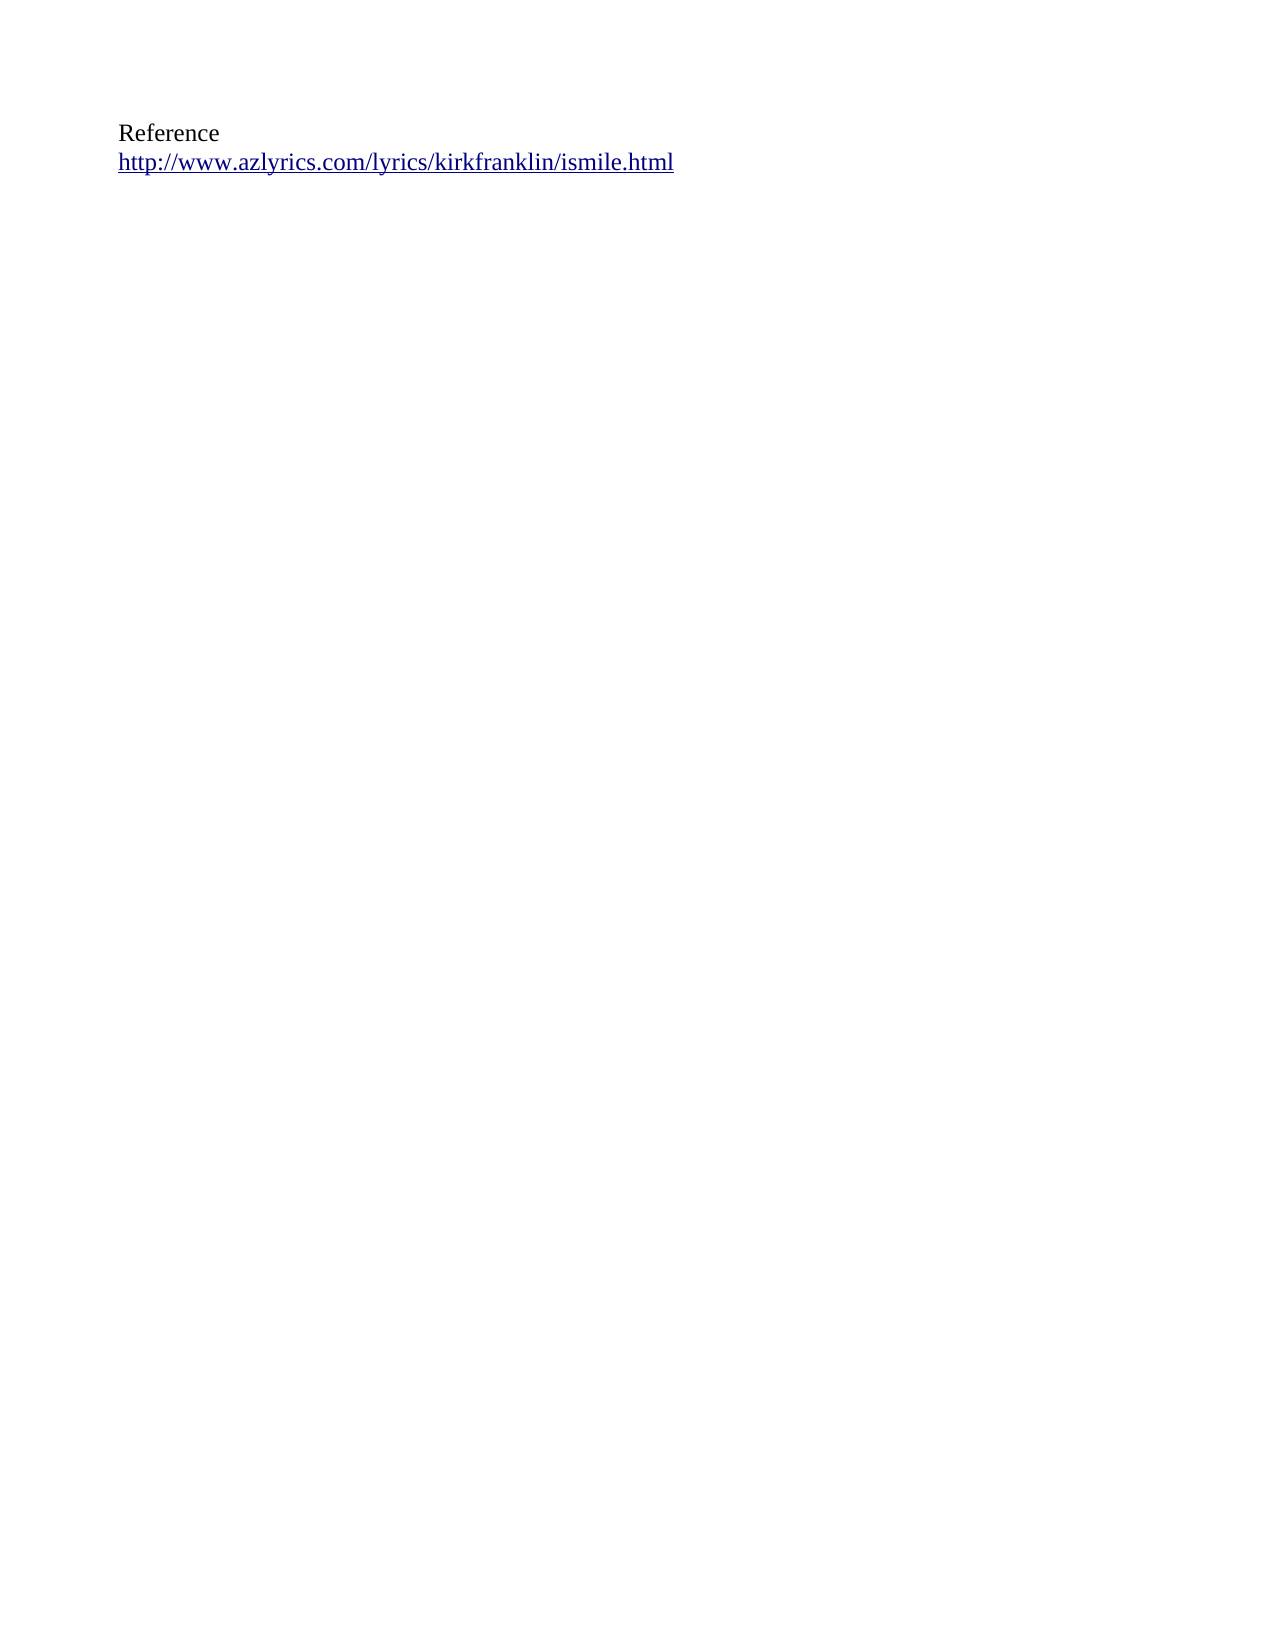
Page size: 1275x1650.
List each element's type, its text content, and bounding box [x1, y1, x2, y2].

text http://www.azlyrics.com/lyrics/kirkfranklin/ismile.html [118, 147, 1157, 176]
text Reference [118, 118, 1157, 147]
